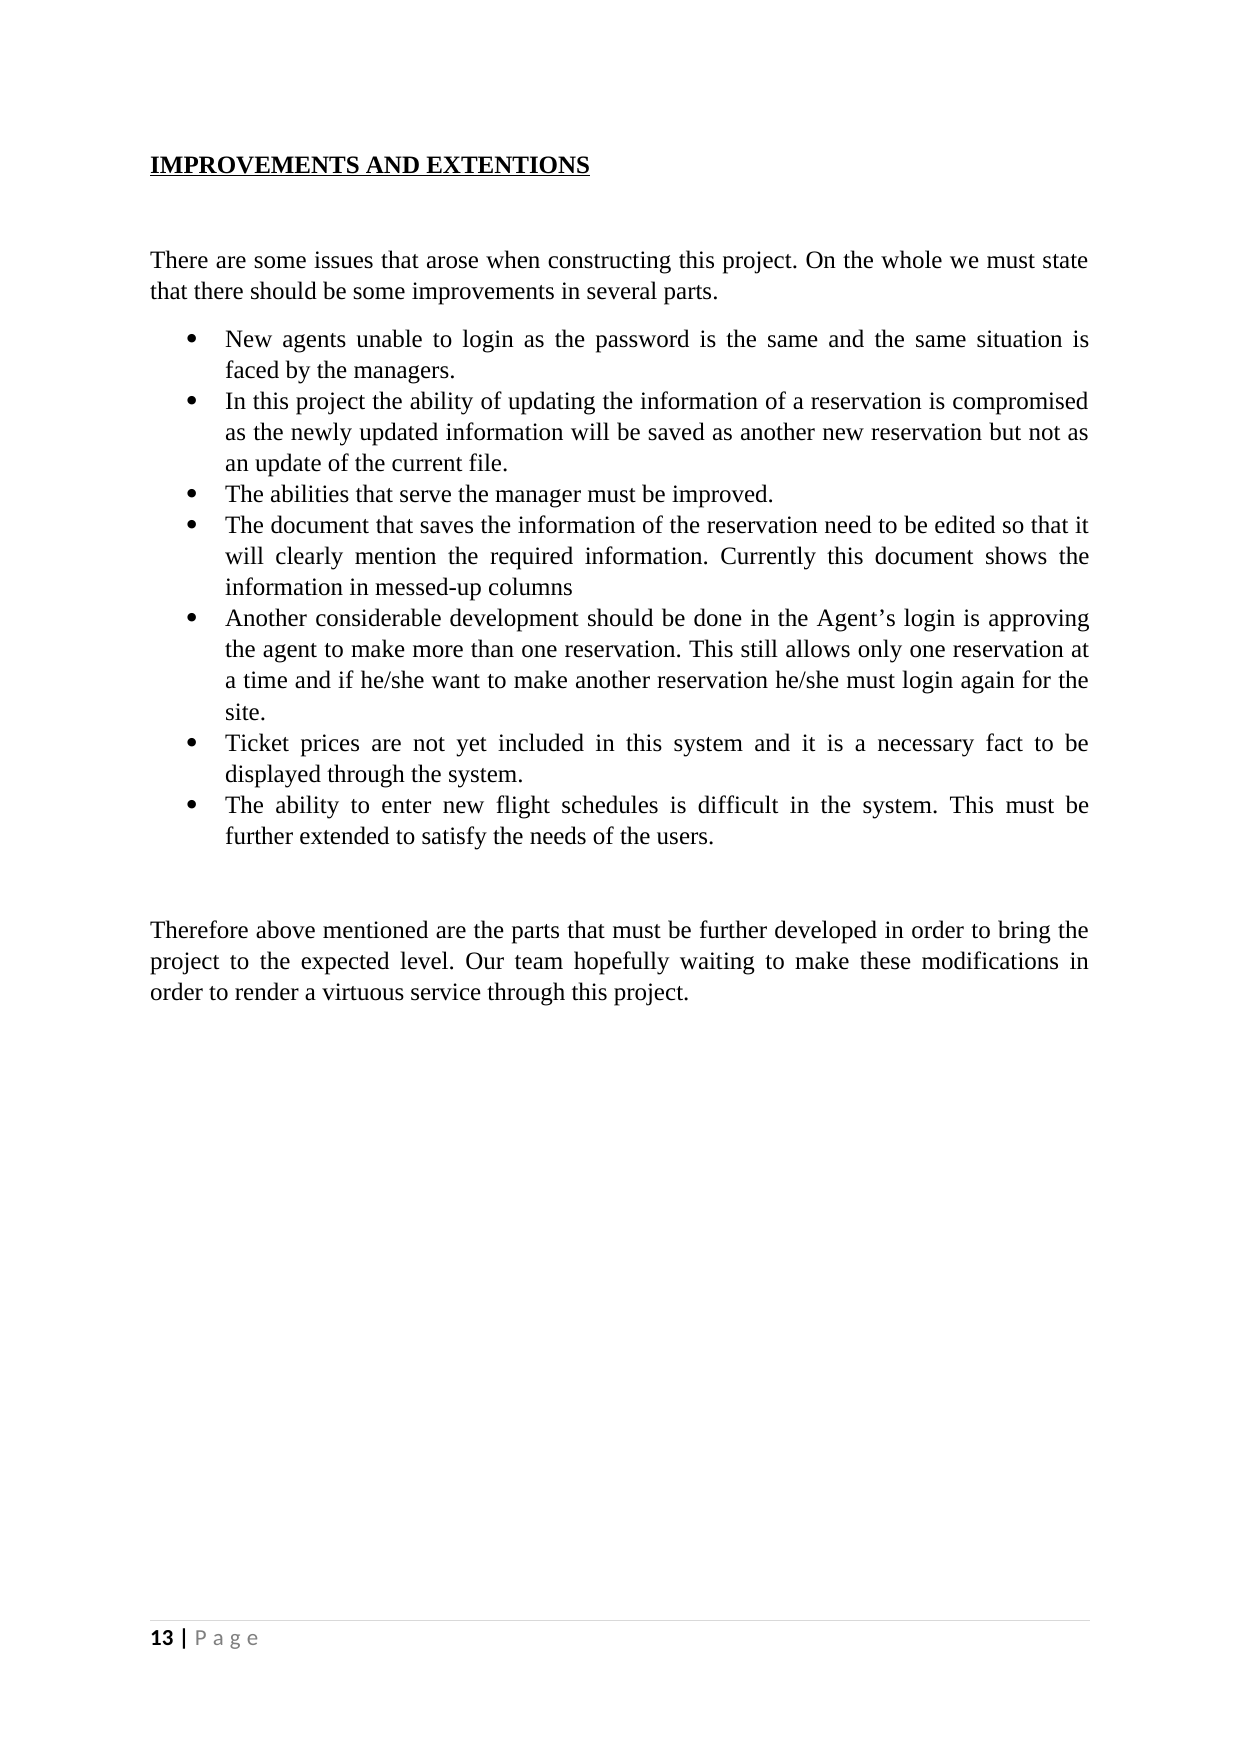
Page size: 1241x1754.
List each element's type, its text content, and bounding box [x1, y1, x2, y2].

list In this project the ability of updating the information of a reservation is compromised as the newly updated information will be saved as another new reservation but not as an update of the current file. [187, 386, 1090, 477]
list New agents unable to login as the password is the same and the same situation is faced by the managers. [187, 324, 1090, 384]
list Another considerable development should be done in the Agent’s login is approving the agent to make more than one reservation. This still allows only one reservation at a time and if he/she want to make another reservation he/she must login again for the site. [187, 603, 1090, 725]
list Ticket prices are not yet included in this system and it is a necessary fact to be displayed through the system. [187, 728, 1090, 787]
text There are some issues that arose when constructing this project. On the whole we must state that there should be some improvements in several parts. [150, 245, 1090, 305]
text Therefore above mentioned are the parts that must be further developed in order to bring the project to the expected level. Our team hopefully waiting to make these modifications in order to render a virtuous service through this project. [150, 915, 1090, 1006]
list The ability to enter new flight schedules is difficult in the system. This must be further extended to satisfy the needs of the users. [187, 790, 1090, 849]
list The abilities that serve the manager must be improved. [187, 479, 1090, 508]
list The document that saves the information of the reservation need to be edited so that it will clearly mention the required information. Currently this document shows the information in messed-up columns [187, 510, 1090, 601]
text IMPROVEMENTS AND EXTENTIONS [150, 150, 1090, 179]
